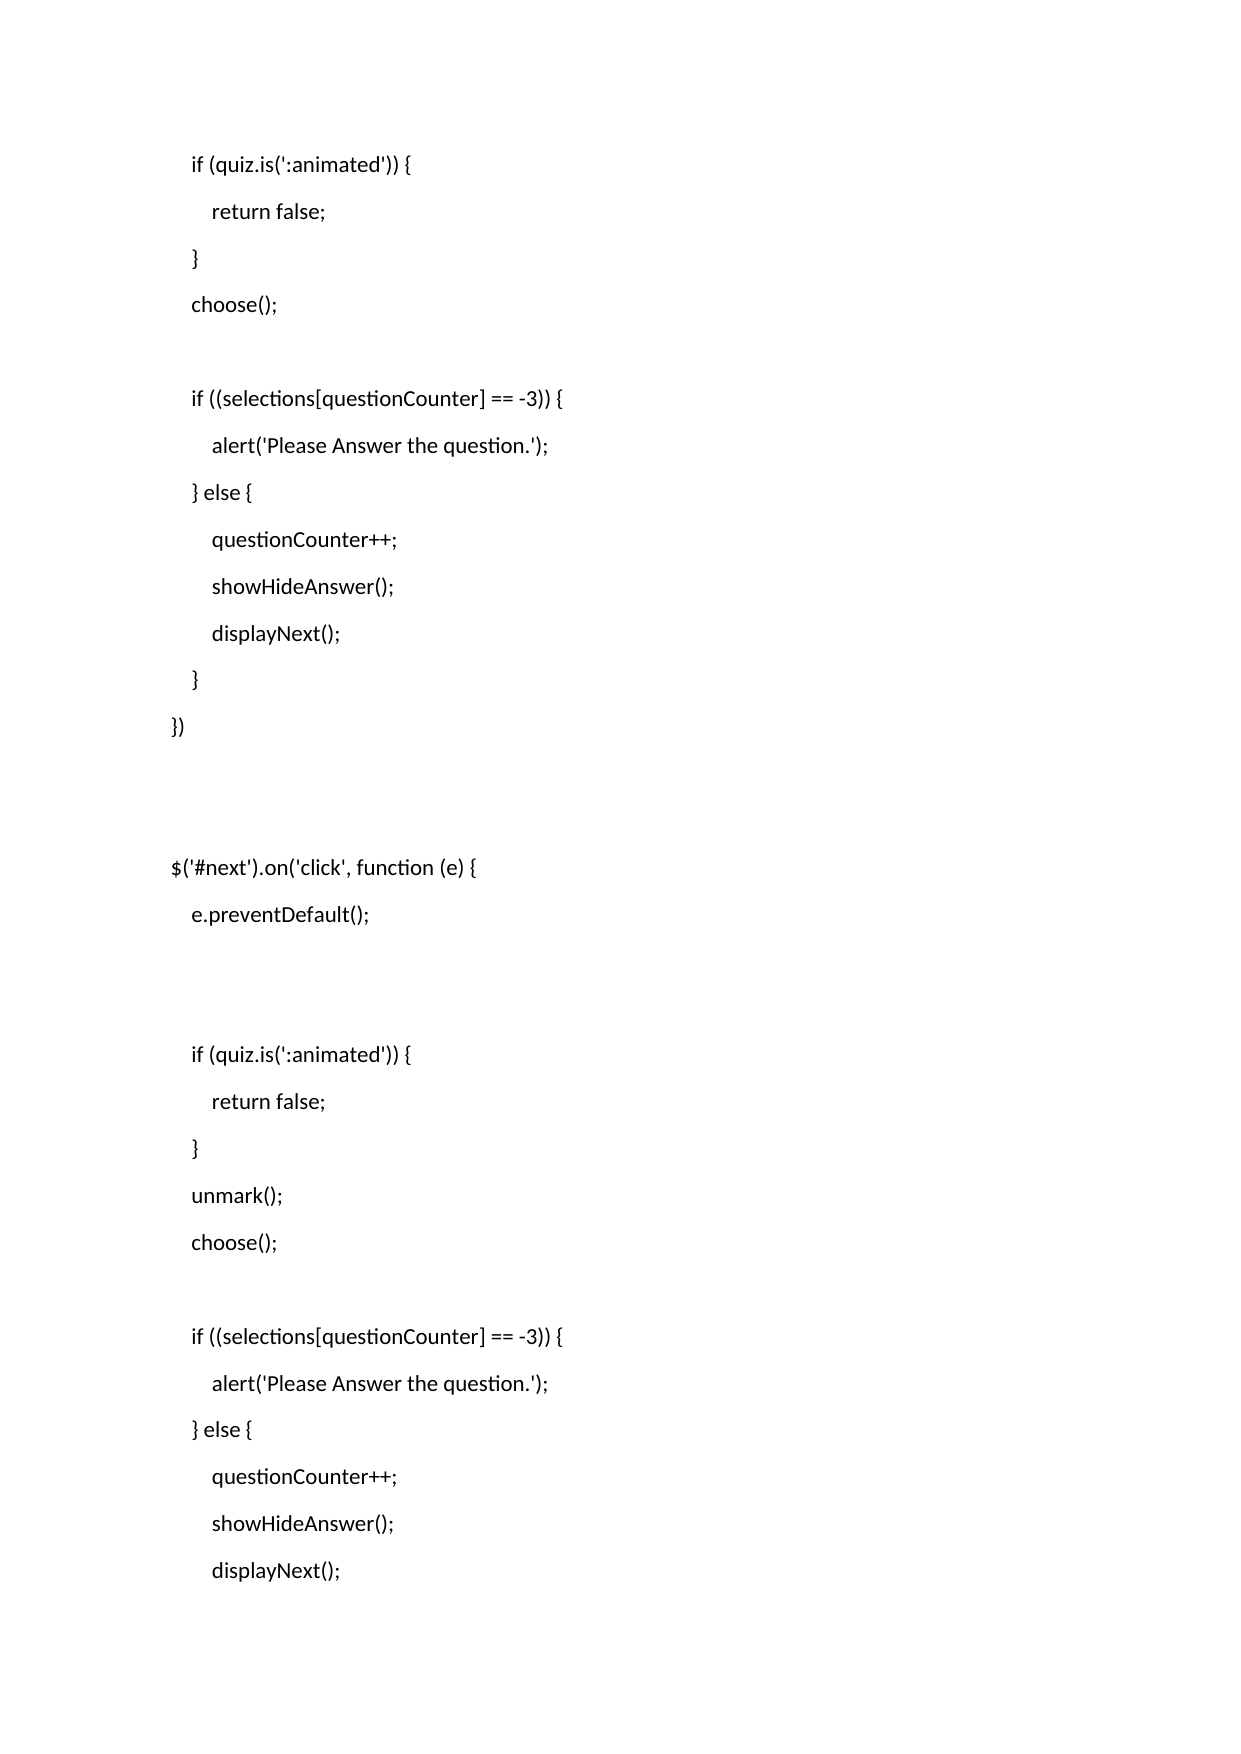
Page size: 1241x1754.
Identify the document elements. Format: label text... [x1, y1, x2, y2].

text return false; [150, 197, 1090, 225]
text } [150, 666, 1090, 694]
text displayNext(); [150, 1556, 1090, 1584]
text if (quiz.is(':animated')) { [150, 150, 1090, 178]
text e.preventDefault(); [150, 900, 1090, 928]
text }) [150, 712, 1090, 741]
text choose(); [150, 291, 1090, 319]
text showHideAnswer(); [150, 1509, 1090, 1537]
text } else { [150, 478, 1090, 506]
text displayNext(); [150, 619, 1090, 647]
text alert('Please Answer the question.'); [150, 1369, 1090, 1397]
text choose(); [150, 1228, 1090, 1256]
text return false; [150, 1087, 1090, 1116]
text if (quiz.is(':animated')) { [150, 1041, 1090, 1069]
text $('#next').on('click', function (e) { [150, 853, 1090, 881]
text showHideAnswer(); [150, 572, 1090, 600]
text if ((selections[questionCounter] == -3)) { [150, 384, 1090, 412]
text unmark(); [150, 1181, 1090, 1209]
text } [150, 1134, 1090, 1162]
text if ((selections[questionCounter] == -3)) { [150, 1322, 1090, 1350]
text } [150, 244, 1090, 272]
text questionCounter++; [150, 525, 1090, 553]
text questionCounter++; [150, 1462, 1090, 1491]
text } else { [150, 1416, 1090, 1444]
text alert('Please Answer the question.'); [150, 431, 1090, 459]
